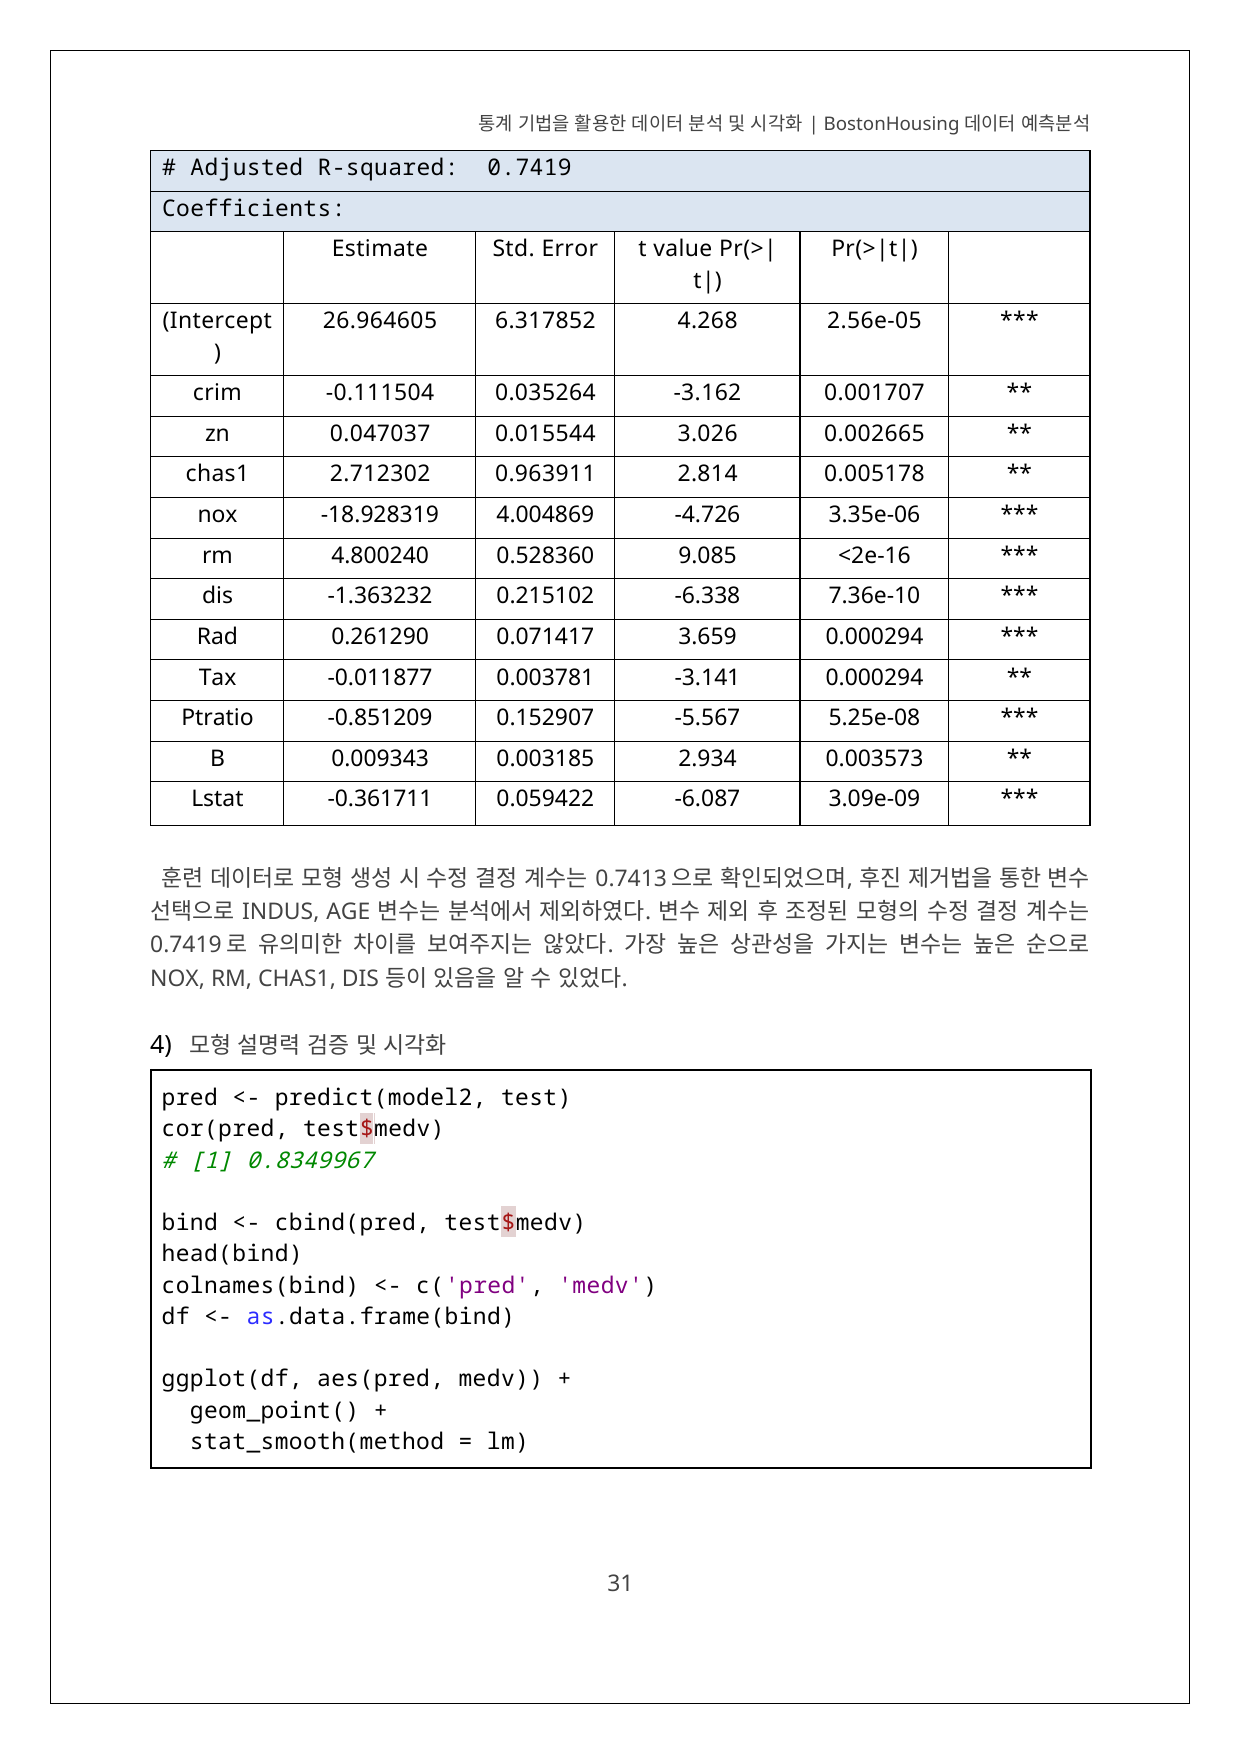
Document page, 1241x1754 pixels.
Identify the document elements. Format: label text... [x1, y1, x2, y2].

table_cell [949, 232, 1089, 303]
table_cell *** [949, 539, 1089, 578]
table_cell 0.003781 [476, 660, 614, 700]
table_cell 0.001707 [801, 376, 948, 416]
table_cell 3.35e-06 [801, 498, 948, 537]
table_header pred <- predict(model2, test) cor(pred, test$medv) # [1] 0.8349967 bind <- cbind(pred, test$medv) head(bind) colnames(bind) <- c('pred', 'medv') df <- as.data.frame(bind) ggplot(df, aes(pred, medv)) + geom_point() + stat_smooth(method = lm) [152, 1071, 1090, 1467]
table_cell 4.800240 [284, 539, 475, 578]
table_cell 0.005178 [801, 457, 948, 497]
table_cell 2.934 [615, 742, 799, 781]
table_cell -4.726 [615, 498, 799, 537]
table_cell 7.36e-10 [801, 579, 948, 619]
table_cell ** [949, 660, 1089, 700]
table_cell -3.162 [615, 376, 799, 416]
table_cell -3.141 [615, 660, 799, 700]
table_cell 3.026 [615, 417, 799, 456]
table_header # Adjusted R-squared: 0.7419 [151, 151, 1089, 191]
table_cell *** [949, 620, 1089, 659]
table_cell -0.851209 [284, 701, 475, 741]
table_cell 0.003185 [476, 742, 614, 781]
table_cell *** [949, 579, 1089, 619]
table_cell Tax [151, 660, 283, 700]
table_cell (Intercept) [151, 304, 283, 375]
table_cell zn [151, 417, 283, 456]
table_cell 5.25e-08 [801, 701, 948, 741]
table_cell 9.085 [615, 539, 799, 578]
table_cell 6.317852 [476, 304, 614, 375]
table_cell -6.338 [615, 579, 799, 619]
table_cell ** [949, 457, 1089, 497]
table_cell 0.000294 [801, 660, 948, 700]
table_cell 0.000294 [801, 620, 948, 659]
table_cell 3.659 [615, 620, 799, 659]
table_cell -18.928319 [284, 498, 475, 537]
table_cell [151, 232, 283, 303]
table_cell dis [151, 579, 283, 619]
table_cell -0.111504 [284, 376, 475, 416]
table_cell *** [949, 782, 1089, 825]
table_cell 0.261290 [284, 620, 475, 659]
table_cell 2.814 [615, 457, 799, 497]
table_cell t value Pr(>|t|) [615, 232, 799, 303]
table_cell 4.268 [615, 304, 799, 375]
table_cell 0.003573 [801, 742, 948, 781]
table_cell Std. Error [476, 232, 614, 303]
table_cell 0.015544 [476, 417, 614, 456]
table_cell 0.071417 [476, 620, 614, 659]
table_cell B [151, 742, 283, 781]
table_cell 0.047037 [284, 417, 475, 456]
table_cell 0.059422 [476, 782, 614, 825]
table_cell Lstat [151, 782, 283, 825]
table_cell Coefficients: [151, 192, 1089, 231]
table_cell nox [151, 498, 283, 537]
text 훈련 데이터로 모형 생성 시 수정 결정 계수는 0.7413으로 확인되었으며, 후진 제거법을 통한 변수 선택으로 INDUS, AGE 변수는 분석에서 제외하였다. 변수 제외 후 조정된 모형의 수정 결정 계수는 0.7419로 유의미한 차이를 보여주지는 않았다. 가장 높은 상관성을 가지는 변수는 높은 순으로 NOX, RM, CHAS1, DIS 등이 있음을 알 수 있었다. [150, 859, 1090, 993]
table_cell *** [949, 304, 1089, 375]
table_cell 2.56e-05 [801, 304, 948, 375]
table_cell 0.152907 [476, 701, 614, 741]
table_cell 26.964605 [284, 304, 475, 375]
table_cell -0.361711 [284, 782, 475, 825]
table_cell <2e-16 [801, 539, 948, 578]
table_cell rm [151, 539, 283, 578]
table_cell ** [949, 742, 1089, 781]
table_cell Pr(>|t|) [801, 232, 948, 303]
table_cell Estimate [284, 232, 475, 303]
table_cell Rad [151, 620, 283, 659]
table_cell 3.09e-09 [801, 782, 948, 825]
table_cell 2.712302 [284, 457, 475, 497]
table_cell 0.528360 [476, 539, 614, 578]
table_cell 4.004869 [476, 498, 614, 537]
table_cell 0.009343 [284, 742, 475, 781]
table_cell 0.215102 [476, 579, 614, 619]
list 모형 설명력 검증 및 시각화 [150, 1026, 1090, 1060]
table_cell ** [949, 417, 1089, 456]
table_cell chas1 [151, 457, 283, 497]
table_cell -1.363232 [284, 579, 475, 619]
table_cell -6.087 [615, 782, 799, 825]
table_cell -5.567 [615, 701, 799, 741]
table_cell 0.002665 [801, 417, 948, 456]
table_cell 0.035264 [476, 376, 614, 416]
table_cell ** [949, 376, 1089, 416]
table_cell *** [949, 701, 1089, 741]
table_cell -0.011877 [284, 660, 475, 700]
table_cell *** [949, 498, 1089, 537]
table_cell crim [151, 376, 283, 416]
table_cell 0.963911 [476, 457, 614, 497]
table_cell Ptratio [151, 701, 283, 741]
